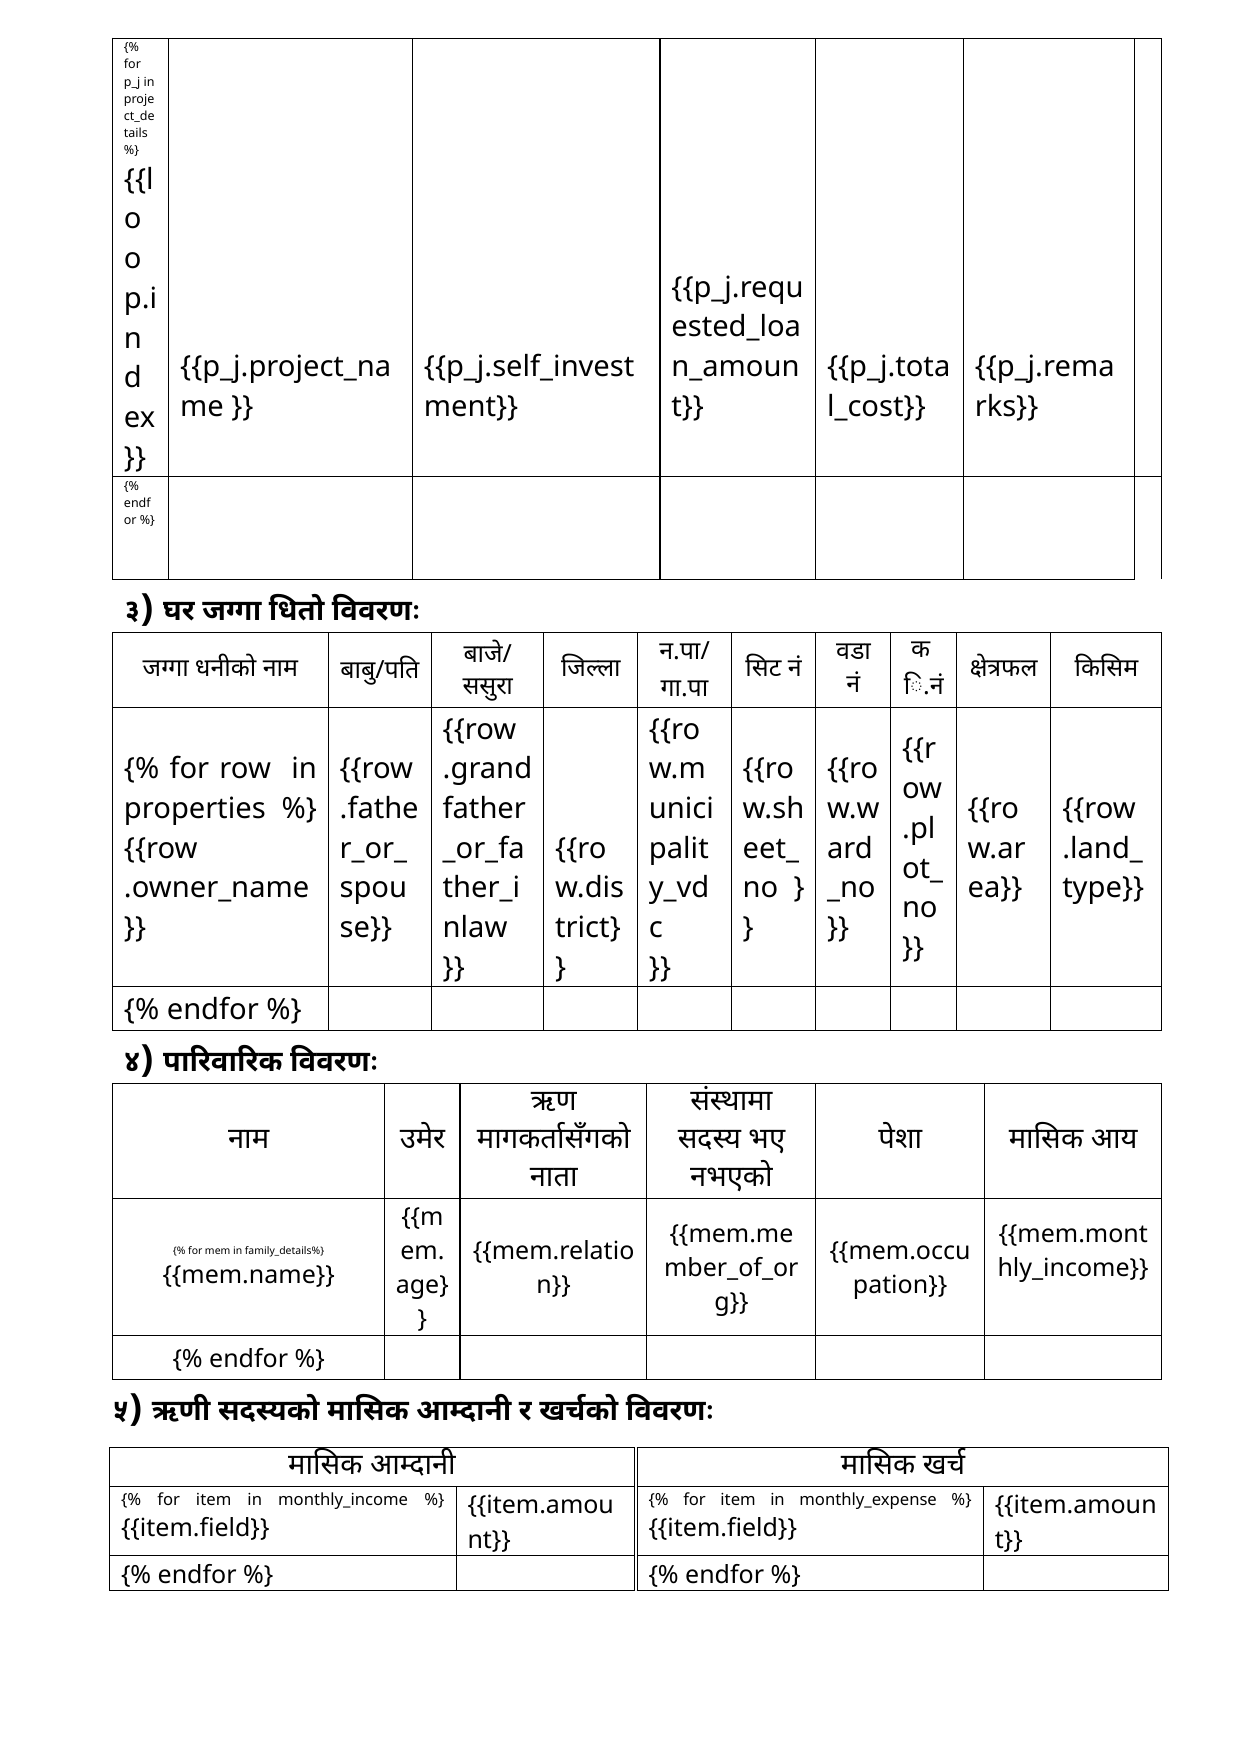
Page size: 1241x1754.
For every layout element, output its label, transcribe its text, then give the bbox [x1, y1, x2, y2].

table_cell {{mem.relation}} [461, 1199, 646, 1335]
table_cell न.पा/गा.पा [638, 633, 731, 707]
table_cell {{row.area}} [957, 708, 1050, 986]
table_cell क्षेत्रफल [957, 633, 1050, 707]
table_cell {{row.father_or_spouse}} [329, 708, 431, 986]
table_cell {{mem.member_of_org}} [647, 1199, 815, 1335]
table_cell नाम [113, 1084, 384, 1198]
table_cell {% endfor %} [113, 987, 328, 1030]
table_cell ३) घर जग्गा धितो विवरणः [113, 579, 1162, 632]
table_cell [385, 1336, 459, 1379]
table_cell [816, 987, 890, 1030]
table_cell उमेर [385, 1084, 459, 1198]
table_cell [638, 987, 731, 1030]
table_cell पेशा [816, 1084, 984, 1198]
table_cell किसिम [1051, 633, 1161, 707]
table_cell {{row.ward_no}} [816, 708, 890, 986]
table_cell {{row.district}} [544, 708, 637, 986]
table_cell [891, 987, 956, 1030]
table_cell {% endfor %} [113, 1336, 384, 1379]
table_cell {{p_j.remarks}} [964, 39, 1134, 476]
table_cell कि.नं [891, 633, 956, 707]
table_cell [169, 477, 412, 579]
table_cell ऋण मागकर्तासँगको नाता [461, 1084, 646, 1198]
table_cell {{p_j.self_investment}} [413, 39, 659, 476]
table_cell {% for row in properties %}{{row.owner_name}} [113, 708, 328, 986]
table_cell {{mem.monthly_income}} [985, 1199, 1161, 1335]
table_cell [544, 987, 637, 1030]
table_cell {{row.plot_no}} [891, 708, 956, 986]
table_cell [1051, 987, 1161, 1030]
table_cell [413, 477, 659, 579]
table_cell [964, 477, 1134, 579]
table_cell {% for p_j in project_details%} {{loop.index}} [113, 39, 168, 476]
table_cell {{row.grandfather_or_father_inlaw }} [432, 708, 543, 986]
table_cell [461, 1336, 646, 1379]
text ५) ऋणी सदस्यको मासिक आम्दानी र खर्चको विवरणः [112, 1380, 1203, 1432]
table_cell संस्थामा सदस्य भए नभएको [647, 1084, 815, 1198]
table_cell {{p_j.project_name }} [169, 39, 412, 476]
table_cell [432, 987, 543, 1030]
table_cell [329, 987, 431, 1030]
table_cell जिल्ला [544, 633, 637, 707]
table_cell [1135, 477, 1161, 579]
table_cell बाबु/पति [329, 633, 431, 707]
table_cell {% for mem in family_details%}{{mem.name}} [113, 1199, 384, 1335]
table_cell {{p_j.requested_loan_amount}} [661, 39, 815, 476]
table_cell जग्गा धनीको नाम [113, 633, 328, 707]
table_cell {% endfor %} [113, 477, 168, 579]
table_cell [647, 1336, 815, 1379]
table_cell [816, 477, 963, 579]
table_cell {{p_j.total_cost}} [816, 39, 963, 476]
table_cell {{row.sheet_no }} [732, 708, 815, 986]
table_cell मासिक आय [985, 1084, 1161, 1198]
table_cell सिट नं [732, 633, 815, 707]
table_cell वडा नं [816, 633, 890, 707]
table_cell [957, 987, 1050, 1030]
table_cell [985, 1336, 1161, 1379]
table_cell [732, 987, 815, 1030]
table_cell {{row.land_type}} [1051, 708, 1161, 986]
table_cell [816, 1336, 984, 1379]
table_cell बाजे/ससुरा [432, 633, 543, 707]
table_cell ४) पारिवारिक विवरणः [113, 1031, 1162, 1083]
table_cell [661, 477, 815, 579]
table_cell [1135, 39, 1161, 476]
table_cell {{mem.age}} [385, 1199, 459, 1335]
table_cell {{mem.occupation}} [816, 1199, 984, 1335]
table_cell {{row.municipality_vdc }} [638, 708, 731, 986]
